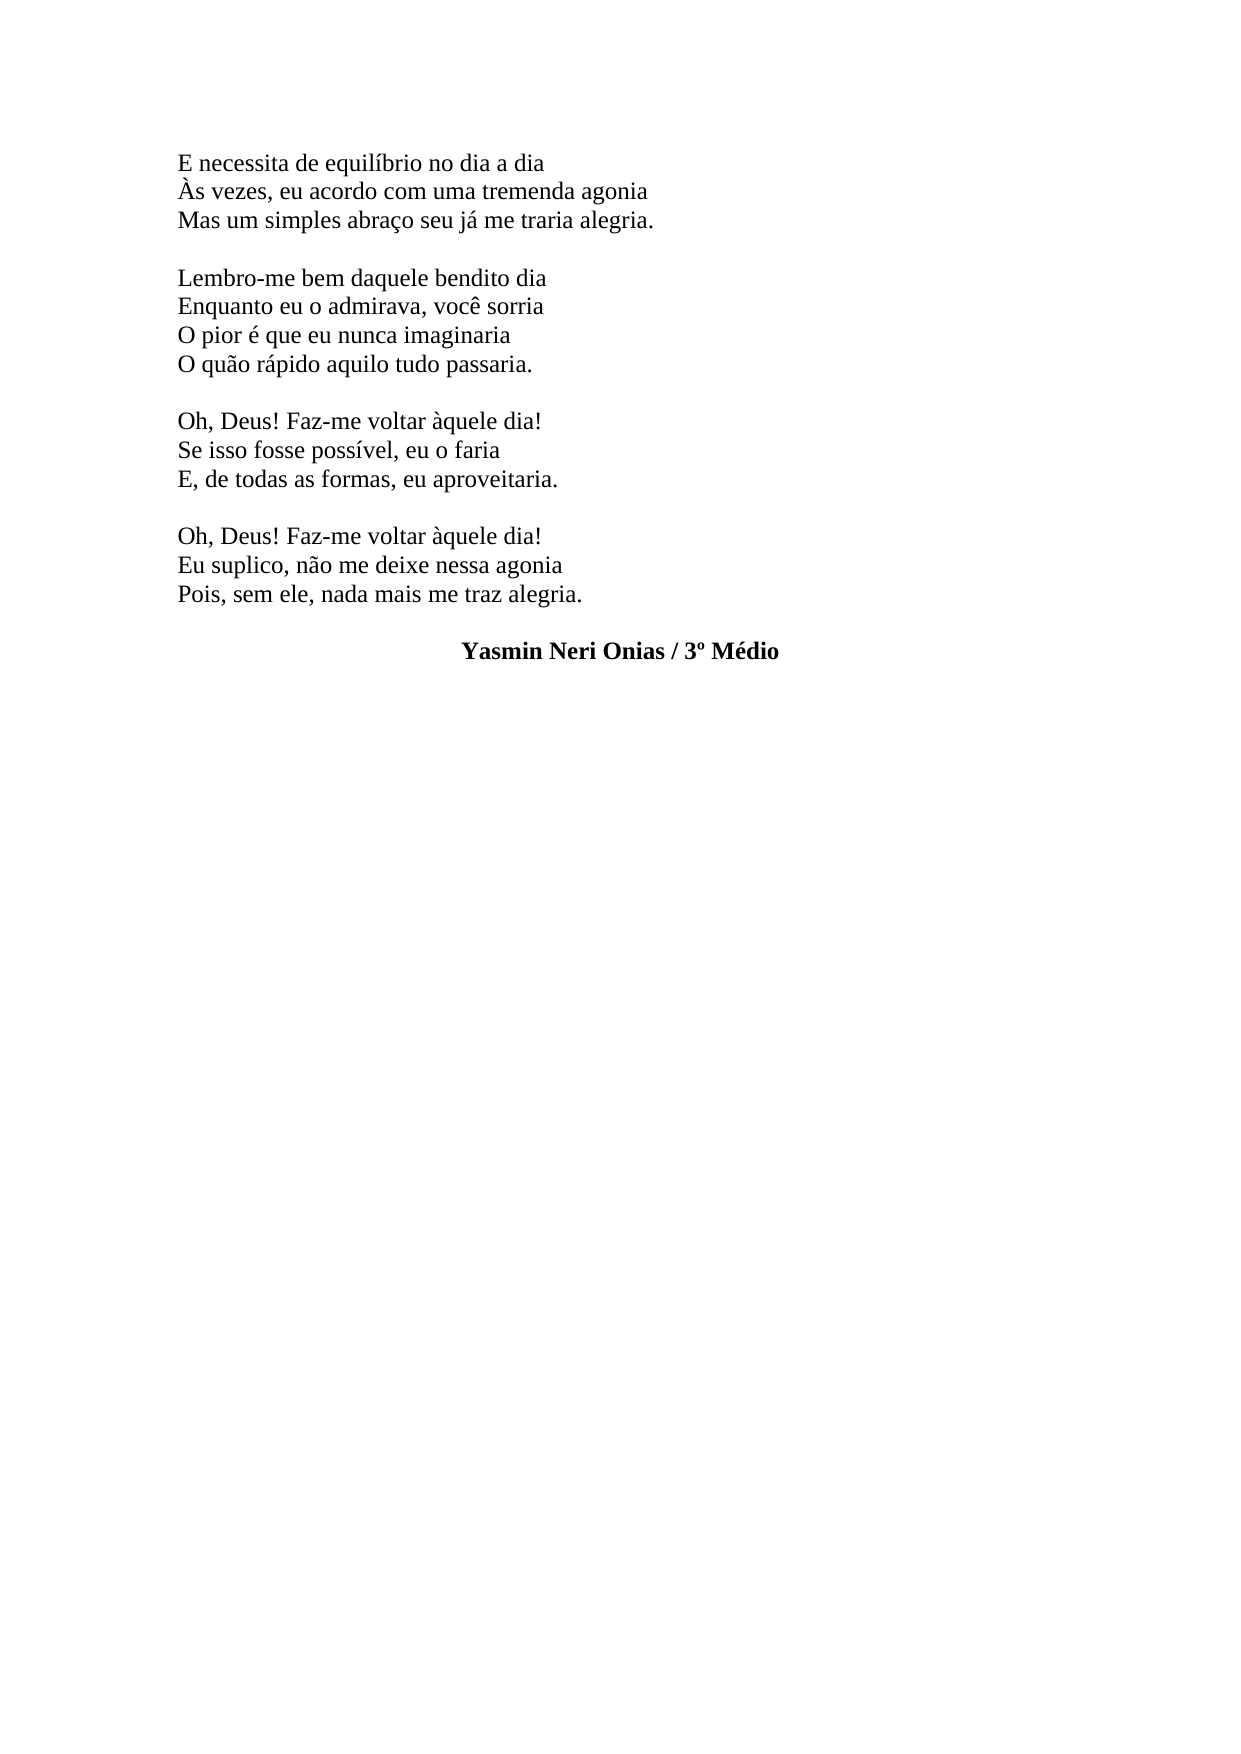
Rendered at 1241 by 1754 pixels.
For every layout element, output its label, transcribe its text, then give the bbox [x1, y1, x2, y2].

text Às vezes, eu acordo com uma tremenda agonia [177, 176, 1063, 205]
text Se isso fosse possível, eu o faria [177, 435, 1063, 464]
text E, de todas as formas, eu aproveitaria. [177, 464, 1063, 493]
text Oh, Deus! Faz-me voltar àquele dia! [177, 521, 1063, 550]
text O pior é que eu nunca imaginaria [177, 320, 1063, 349]
text Lembro-me bem daquele bendito dia [177, 263, 1063, 291]
text O quão rápido aquilo tudo passaria. [177, 349, 1063, 378]
text Enquanto eu o admirava, você sorria [177, 291, 1063, 320]
text Mas um simples abraço seu já me traria alegria. [177, 205, 1063, 234]
text Eu suplico, não me deixe nessa agonia [177, 550, 1063, 579]
text Oh, Deus! Faz-me voltar àquele dia! [177, 406, 1063, 435]
text E necessita de equilíbrio no dia a dia [177, 148, 1063, 176]
text Yasmin Neri Onias / 3º Médio [177, 636, 1063, 665]
text Pois, sem ele, nada mais me traz alegria. [177, 579, 1063, 608]
